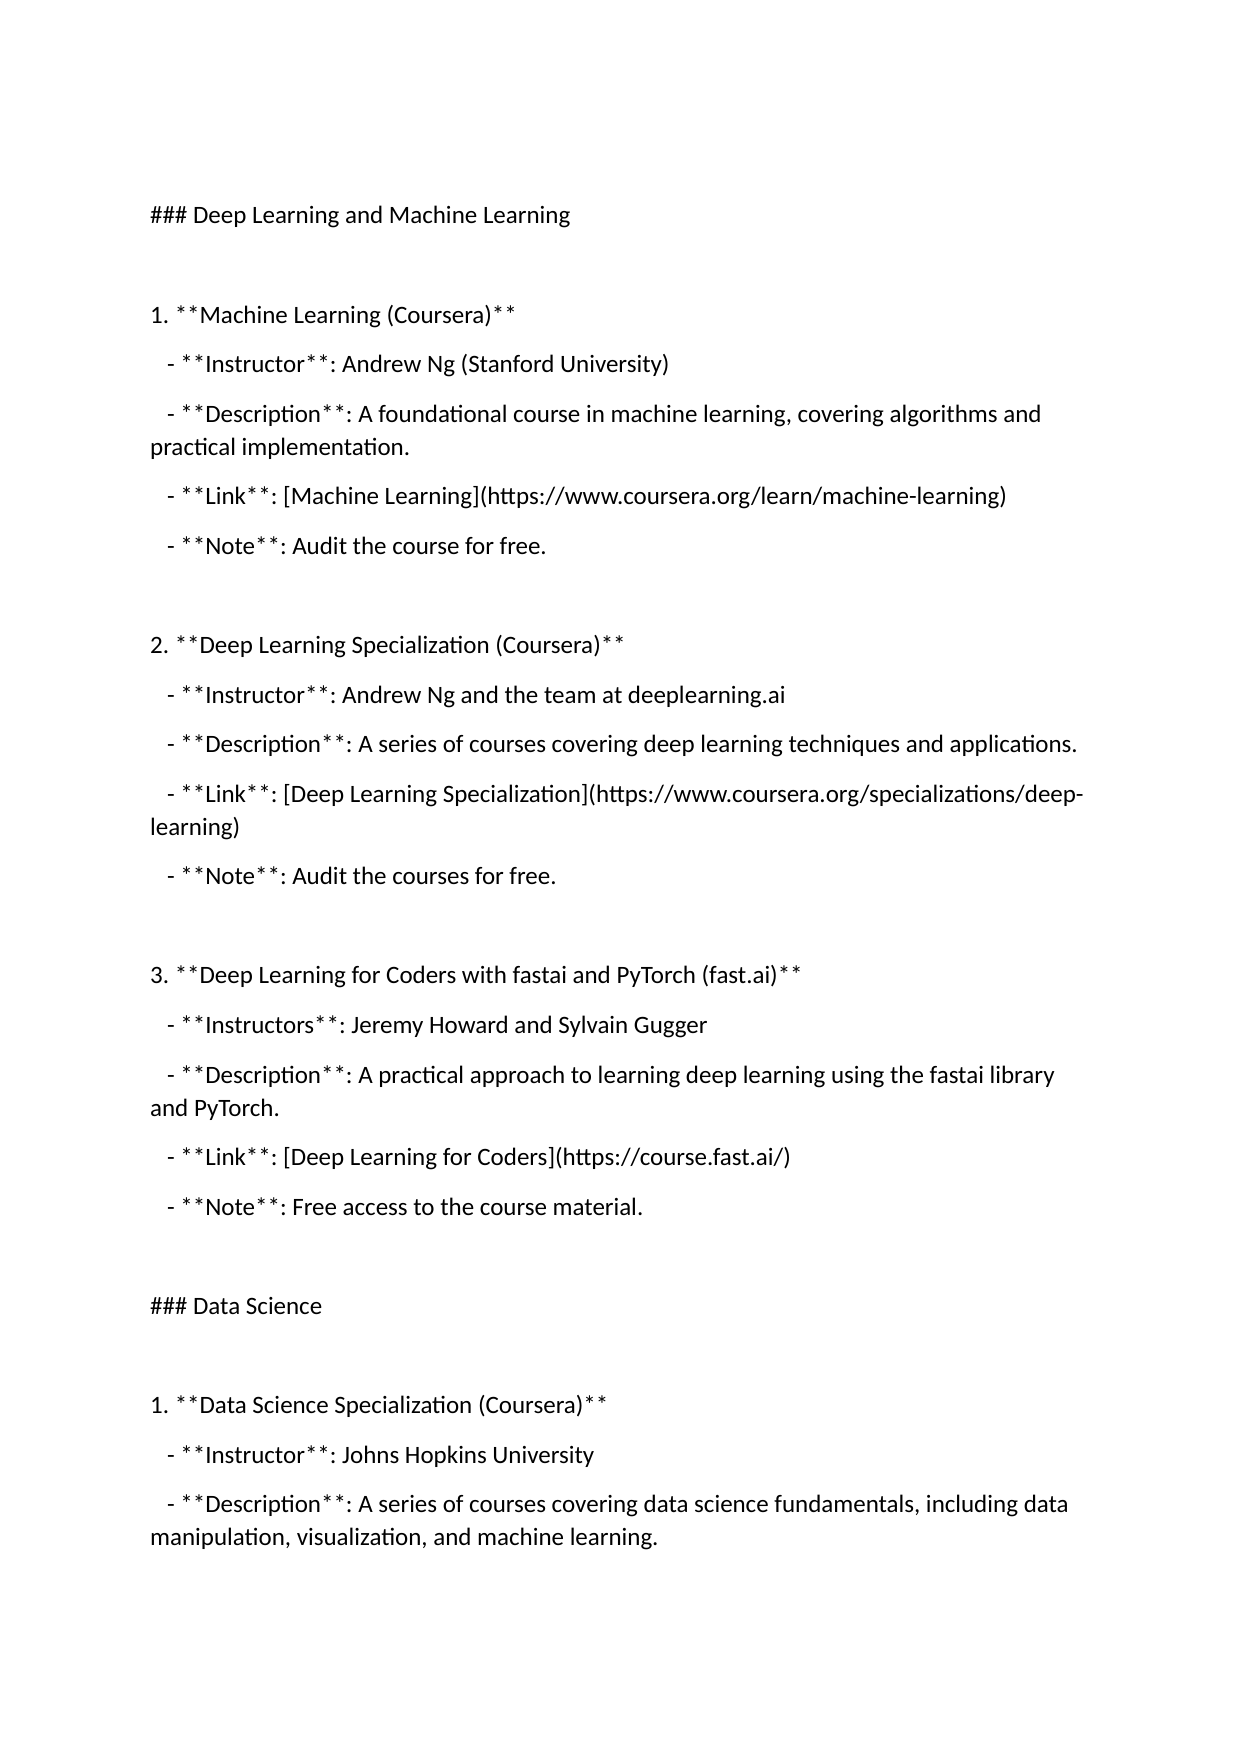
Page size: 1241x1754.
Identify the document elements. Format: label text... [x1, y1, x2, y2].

text ### Data Science [150, 1290, 1090, 1321]
text 1. **Data Science Specialization (Coursera)** [150, 1389, 1090, 1420]
text 2. **Deep Learning Specialization (Coursera)** [150, 629, 1090, 660]
text - **Instructors**: Jeremy Howard and Sylvain Gugger [150, 1009, 1090, 1040]
text - **Note**: Audit the course for free. [150, 530, 1090, 561]
text - **Description**: A series of courses covering deep learning techniques and applications. [150, 728, 1090, 759]
text ### Deep Learning and Machine Learning [150, 199, 1090, 230]
text - **Description**: A series of courses covering data science fundamentals, including data manipulation, visualization, and machine learning. [150, 1488, 1090, 1552]
text - **Link**: [Machine Learning](https://www.coursera.org/learn/machine-learning) [150, 480, 1090, 511]
text - **Instructor**: Andrew Ng (Stanford University) [150, 348, 1090, 379]
text - **Instructor**: Johns Hopkins University [150, 1439, 1090, 1469]
text - **Instructor**: Andrew Ng and the team at deeplearning.ai [150, 679, 1090, 709]
text - **Link**: [Deep Learning Specialization](https://www.coursera.org/specializations/deep-learning) [150, 778, 1090, 841]
text - **Link**: [Deep Learning for Coders](https://course.fast.ai/) [150, 1141, 1090, 1172]
text - **Note**: Audit the courses for free. [150, 860, 1090, 891]
text - **Description**: A foundational course in machine learning, covering algorithms and practical implementation. [150, 398, 1090, 461]
text 1. **Machine Learning (Coursera)** [150, 299, 1090, 329]
text - **Note**: Free access to the course material. [150, 1191, 1090, 1221]
text 3. **Deep Learning for Coders with fastai and PyTorch (fast.ai)** [150, 959, 1090, 990]
text - **Description**: A practical approach to learning deep learning using the fastai library and PyTorch. [150, 1059, 1090, 1122]
